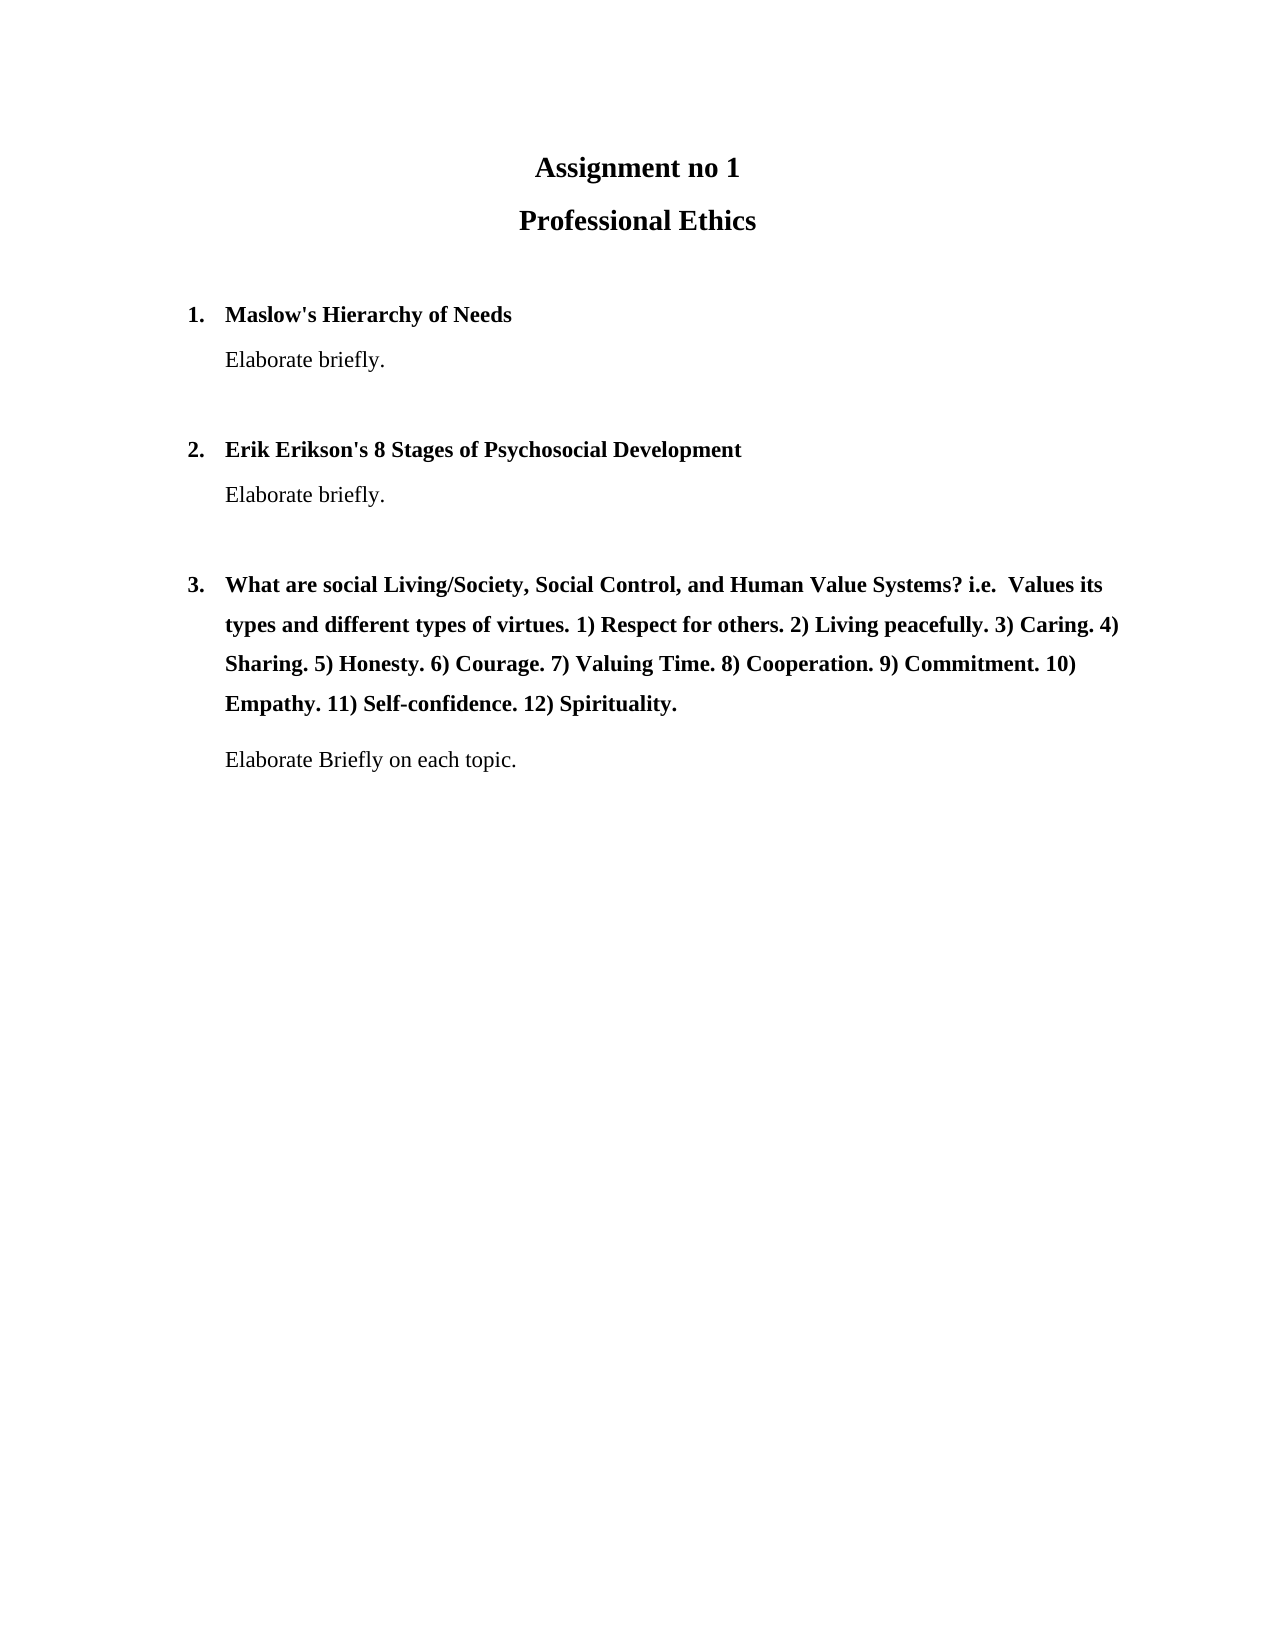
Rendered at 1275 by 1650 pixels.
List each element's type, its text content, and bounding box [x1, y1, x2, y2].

list Maslow's Hierarchy of Needs [187, 301, 1125, 327]
text Elaborate briefly. [150, 346, 1125, 372]
list Erik Erikson's 8 Stages of Psychosocial Development [187, 436, 1125, 462]
text Professional Ethics [150, 203, 1125, 236]
text Elaborate briefly. [225, 481, 1125, 507]
text Elaborate Briefly on each topic. [150, 746, 1125, 772]
text Assignment no 1 [150, 150, 1125, 183]
text 3. What are social Living/Society, Social Control, and Human Value Systems? i.e. Values its types and different types of virtues. 1) Respect for others. 2) Living peacefully. 3) Caring. 4) Sharing. 5) Honesty. 6) Courage. 7) Valuing Time. 8) Cooperation. 9) Commitment. 10) Empathy. 11) Self-confidence. 12) Spirituality. [187, 571, 1125, 716]
